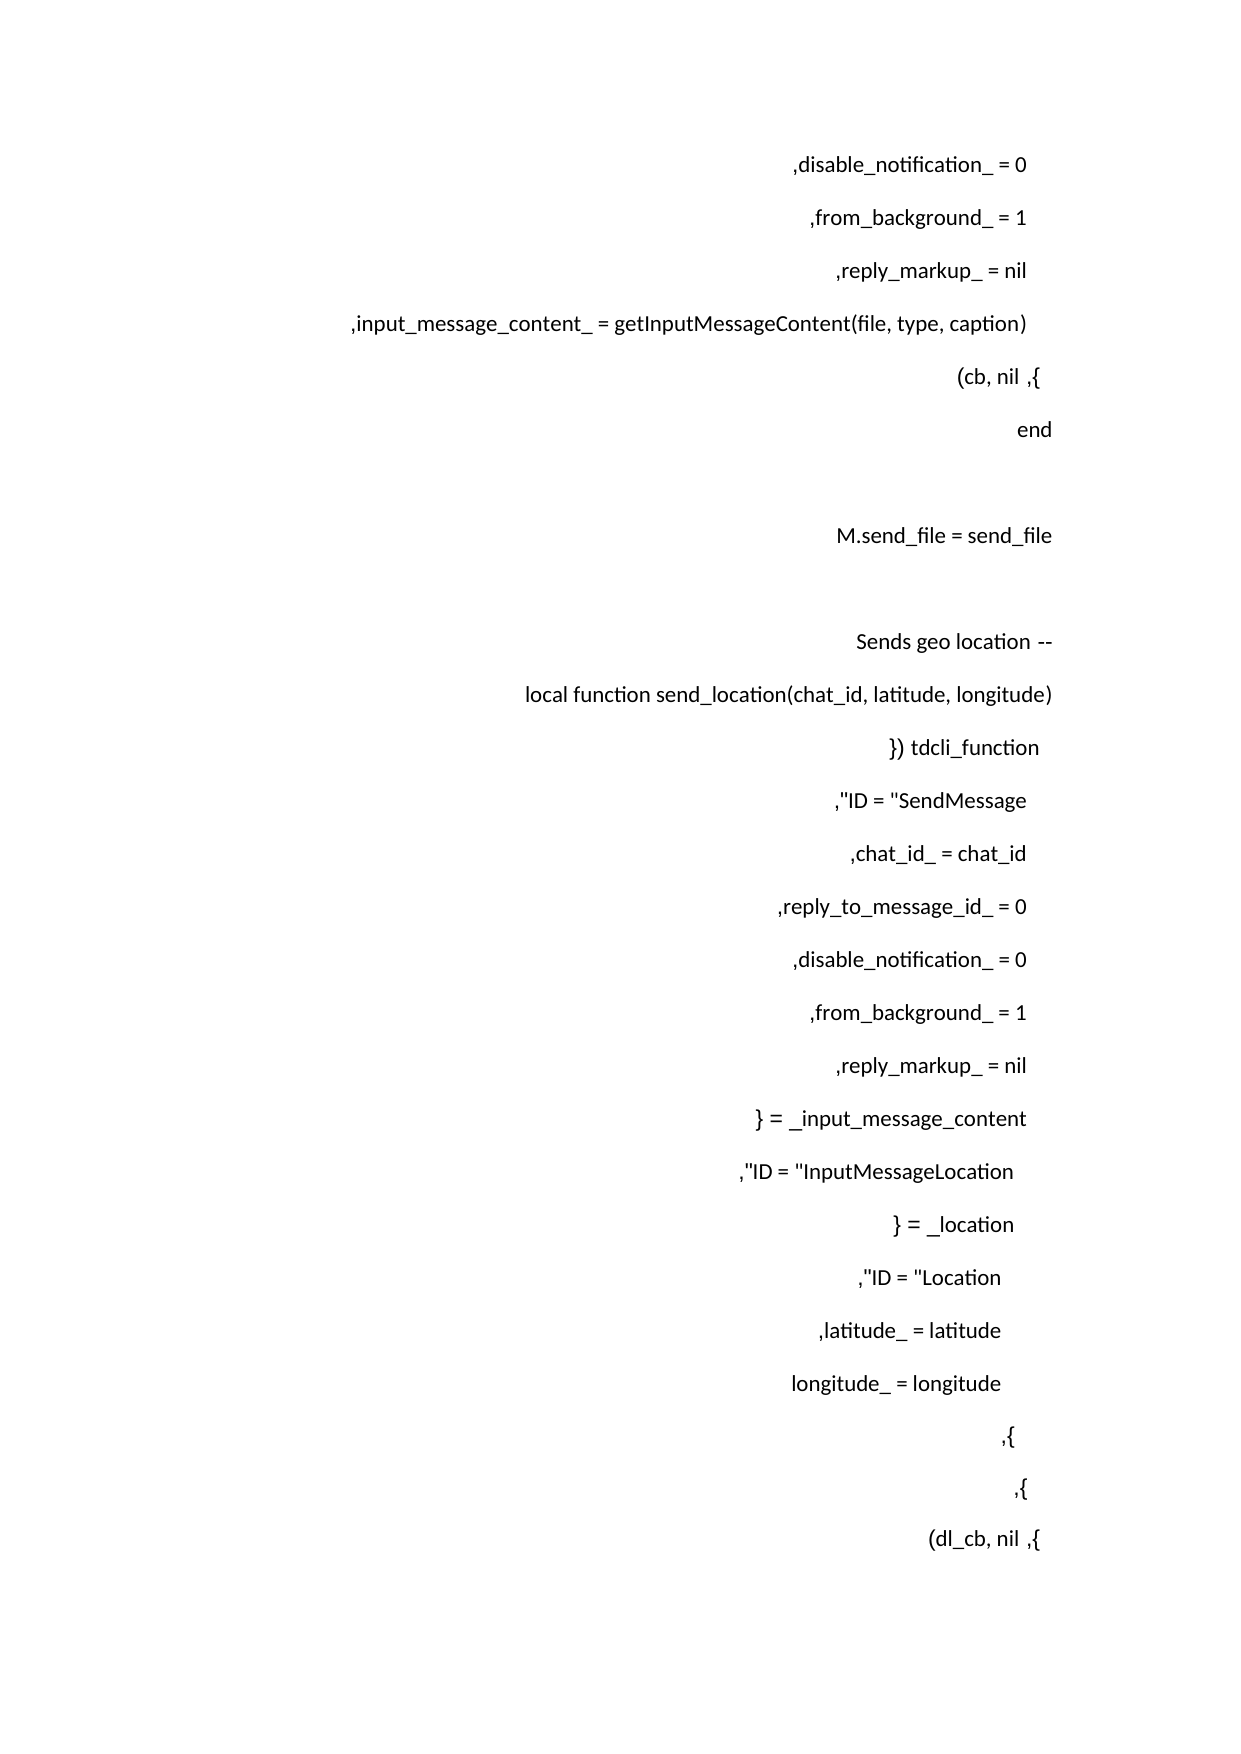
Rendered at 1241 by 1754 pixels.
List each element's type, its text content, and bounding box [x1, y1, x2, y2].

text -- Sends geo location [187, 627, 1053, 655]
text disable_notification_ = 0, [187, 150, 1053, 178]
text from_background_ = 1, [187, 203, 1053, 231]
text ID = "Location", [187, 1263, 1053, 1291]
text tdcli_function ({ [187, 733, 1053, 761]
text ID = "InputMessageLocation", [187, 1157, 1053, 1185]
text }, [187, 1422, 1053, 1449]
text chat_id_ = chat_id, [187, 839, 1053, 867]
text local function send_location(chat_id, latitude, longitude) [187, 680, 1053, 708]
text }, dl_cb, nil) [187, 1524, 1053, 1553]
text input_message_content_ = getInputMessageContent(file, type, caption), [187, 309, 1053, 337]
text end [187, 415, 1053, 443]
text }, [187, 1473, 1053, 1500]
text input_message_content_ = { [187, 1104, 1053, 1132]
text longitude_ = longitude [187, 1369, 1053, 1397]
text reply_markup_ = nil, [187, 256, 1053, 284]
text disable_notification_ = 0, [187, 945, 1053, 973]
text ID = "SendMessage", [187, 786, 1053, 814]
text M.send_file = send_file [187, 521, 1053, 549]
text location_ = { [187, 1210, 1053, 1238]
text reply_to_message_id_ = 0, [187, 892, 1053, 920]
text }, cb, nil) [187, 362, 1053, 390]
text from_background_ = 1, [187, 998, 1053, 1026]
text latitude_ = latitude, [187, 1316, 1053, 1344]
text reply_markup_ = nil, [187, 1051, 1053, 1079]
